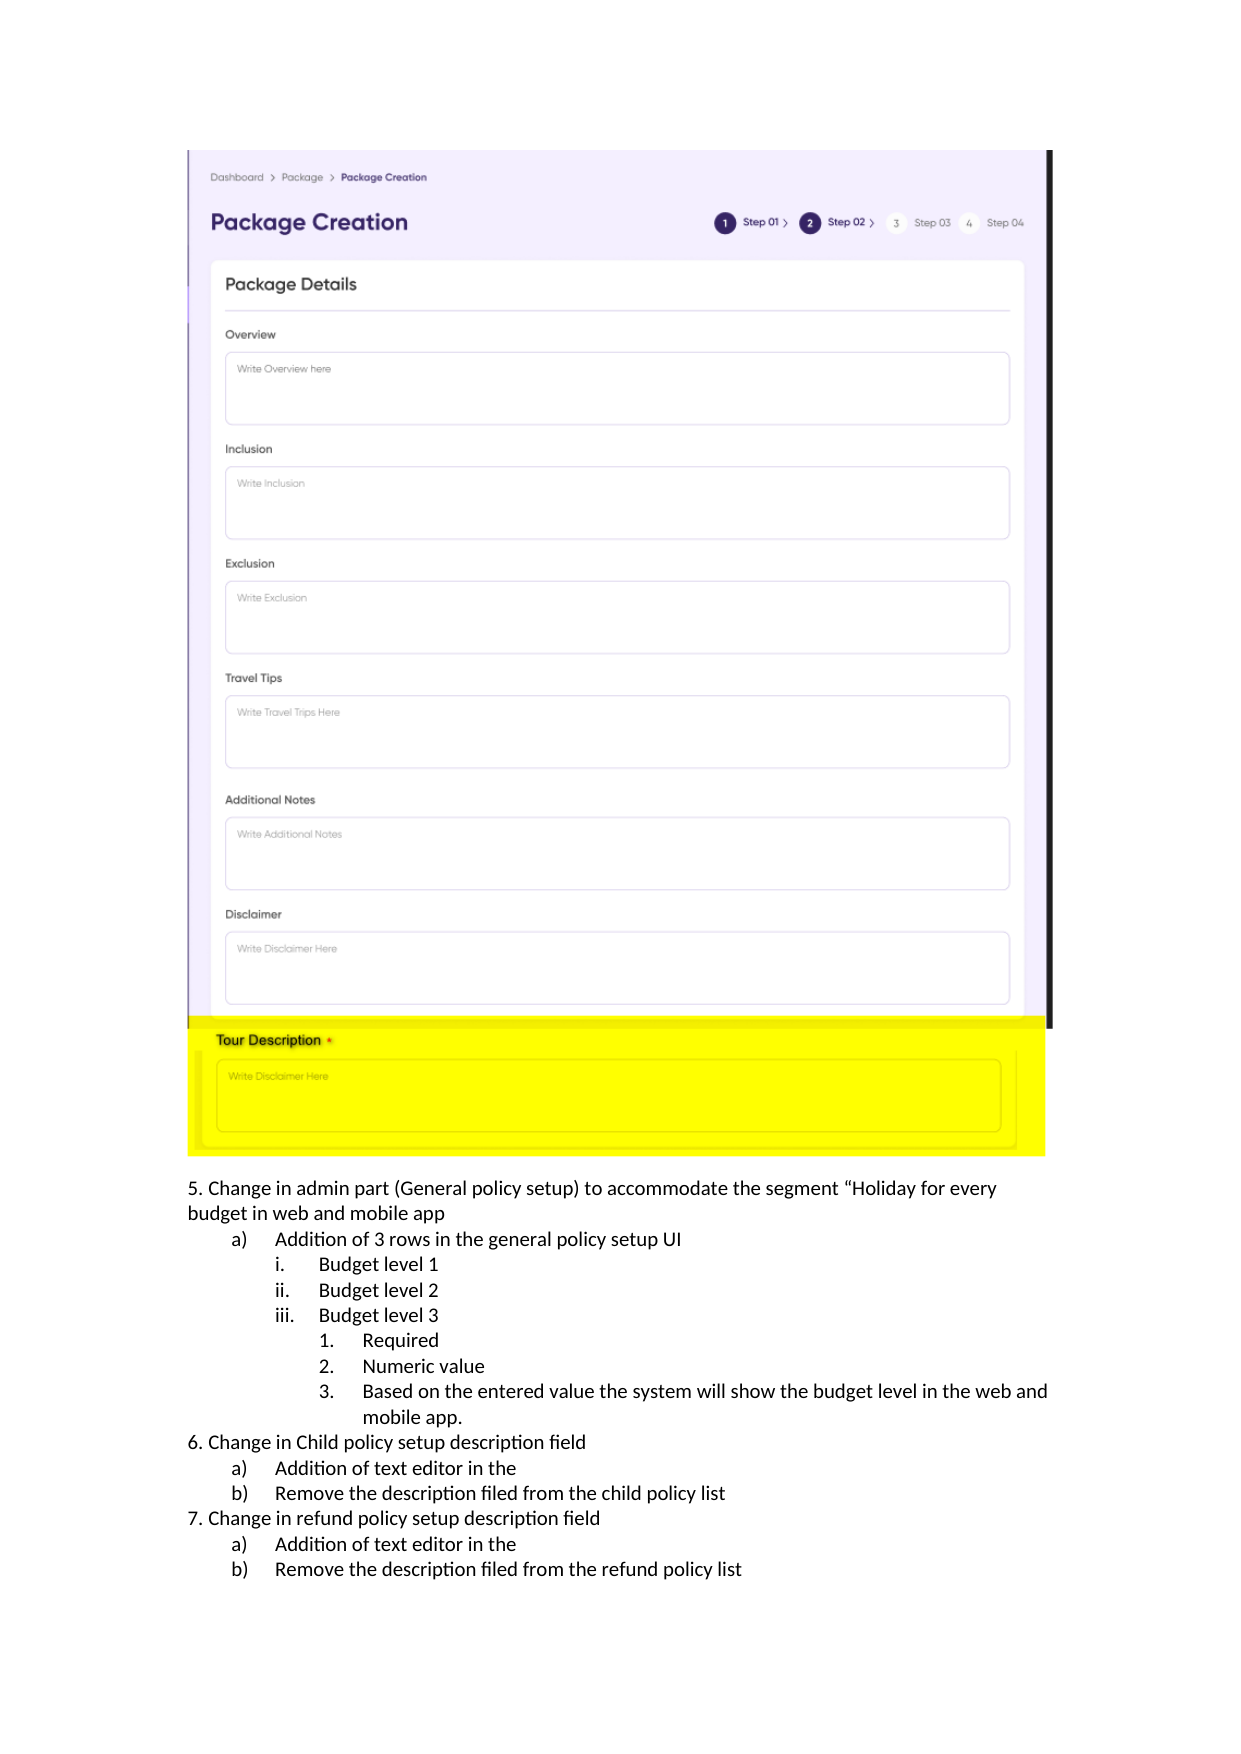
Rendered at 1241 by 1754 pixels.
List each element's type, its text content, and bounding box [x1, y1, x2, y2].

list Based on the entered value the system will show the budget level in the web and mobile app. [319, 1378, 1053, 1429]
picture [187, 150, 1053, 1176]
list Addition of 3 rows in the general policy setup UI [231, 1226, 1053, 1251]
list Remove the description filed from the refund policy list [231, 1556, 1053, 1582]
list Budget level 3 [275, 1302, 1053, 1328]
list Remove the description filed from the child policy list [231, 1480, 1053, 1506]
list Budget level 1 [275, 1251, 1053, 1277]
list Change in Child policy setup description field [187, 1429, 1053, 1455]
list Budget level 2 [275, 1277, 1053, 1302]
list Change in admin part (General policy setup) to accommodate the segment “Holiday for every budget in web and mobile app [187, 1176, 1053, 1226]
list Addition of text editor in the [231, 1455, 1053, 1480]
list Required [319, 1328, 1053, 1353]
list Numeric value [319, 1353, 1053, 1378]
list Addition of text editor in the [231, 1531, 1053, 1556]
list Change in refund policy setup description field [187, 1506, 1053, 1531]
